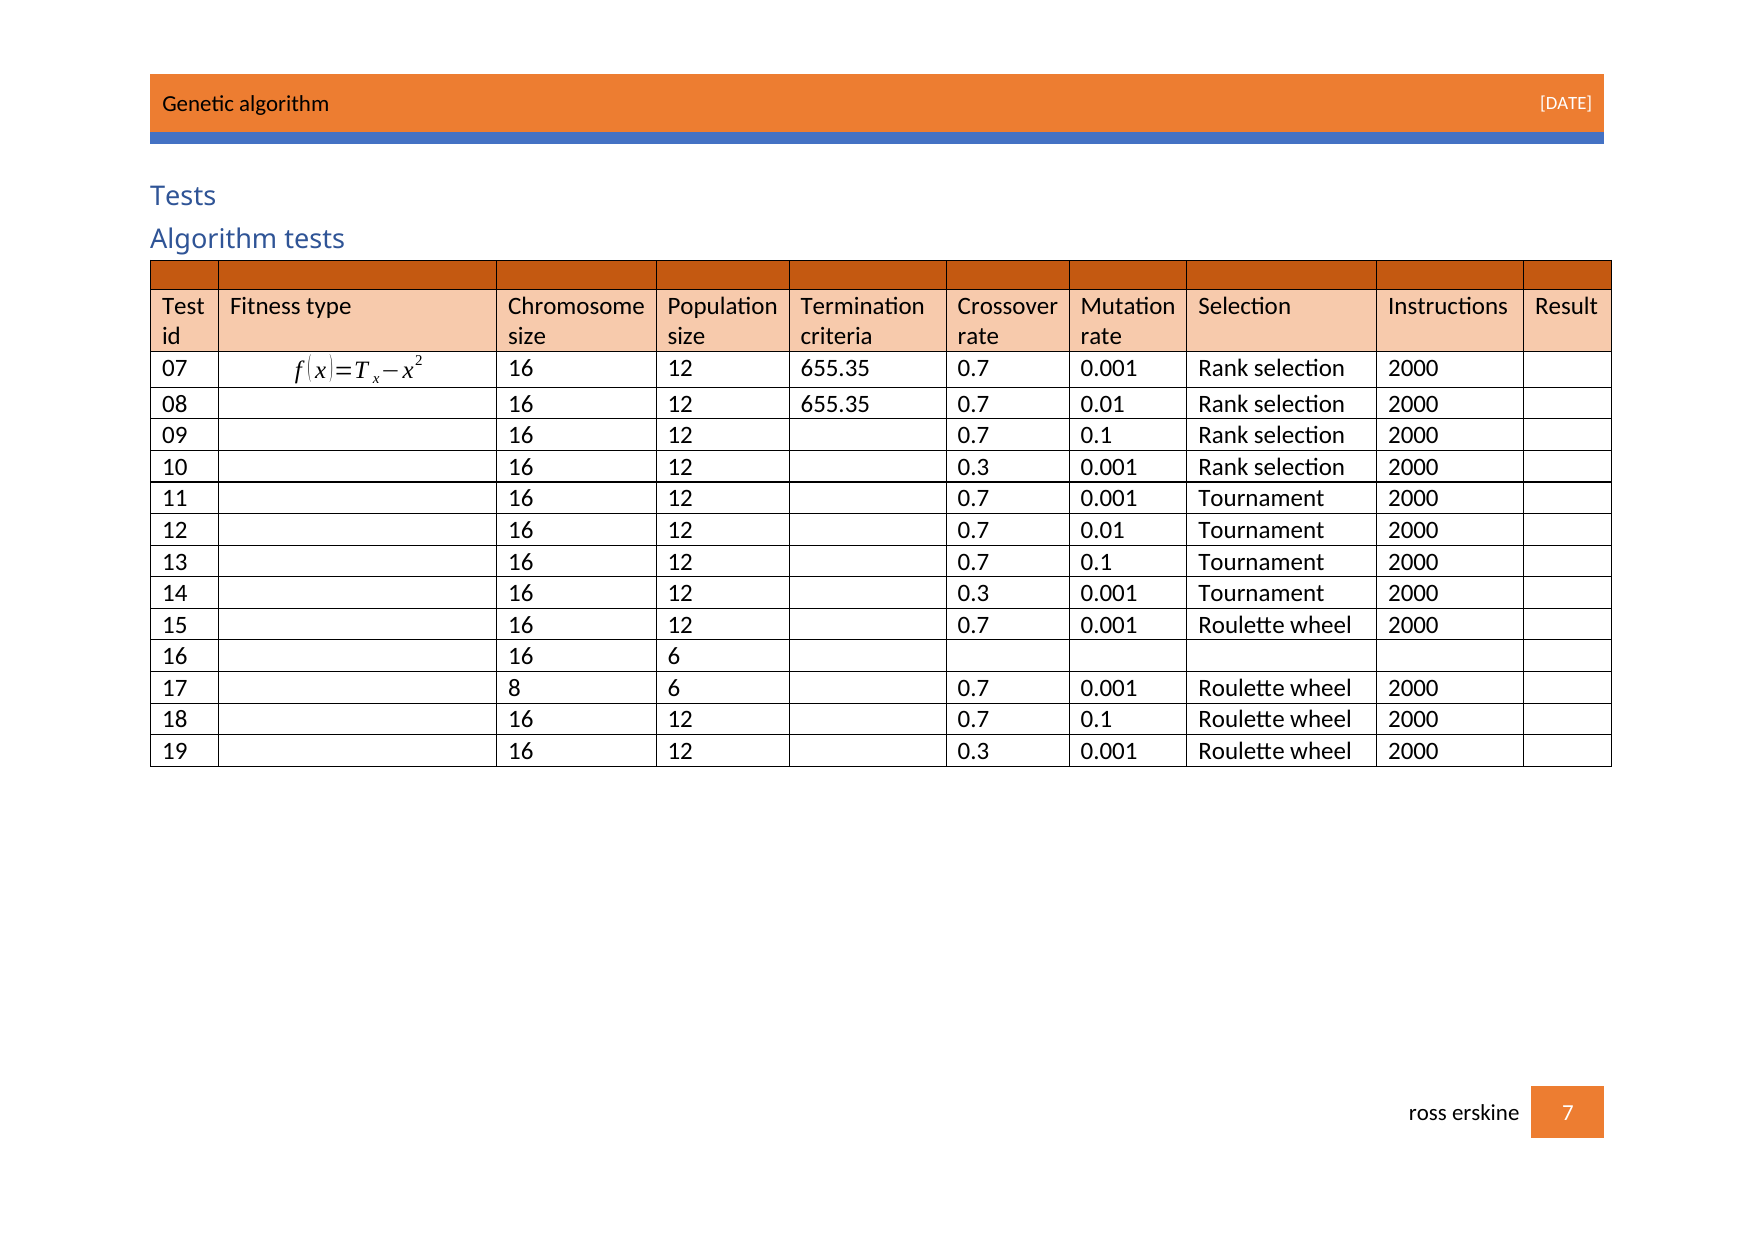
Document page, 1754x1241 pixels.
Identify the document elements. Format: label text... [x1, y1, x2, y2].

table_cell [219, 388, 496, 418]
table_cell [1524, 704, 1611, 734]
table_cell Roulette wheel [1187, 609, 1376, 639]
table_cell Rank selection [1187, 352, 1376, 387]
table_cell Roulette wheel [1187, 704, 1376, 734]
table_cell 0.7 [947, 419, 1069, 450]
table_header [1524, 261, 1611, 289]
table_cell Termination criteria [790, 290, 946, 351]
table_cell 16 [497, 704, 656, 734]
table_cell [219, 672, 496, 702]
table_cell 0.3 [947, 451, 1069, 481]
table_cell [1524, 577, 1611, 608]
table_cell [219, 419, 496, 450]
table_cell 2000 [1377, 735, 1523, 766]
table_cell 0.3 [947, 735, 1069, 766]
table_cell Mutation rate [1070, 290, 1186, 351]
table_cell 12 [657, 546, 789, 576]
table_cell 2000 [1377, 388, 1523, 418]
table_cell [1524, 514, 1611, 544]
table_cell [219, 704, 496, 734]
table_cell Tournament [1187, 514, 1376, 544]
table_cell 19 [151, 735, 218, 766]
table_cell 12 [657, 419, 789, 450]
table_cell [1524, 640, 1611, 671]
table_cell 0.001 [1070, 609, 1186, 639]
table_cell 0.01 [1070, 388, 1186, 418]
table_cell Rank selection [1187, 419, 1376, 450]
table_cell 16 [497, 451, 656, 481]
table_cell 0.1 [1070, 704, 1186, 734]
table_cell [790, 451, 946, 481]
table_cell 16 [497, 640, 656, 671]
table_cell 2000 [1377, 352, 1523, 387]
table_cell 2000 [1377, 514, 1523, 544]
table_cell [1524, 609, 1611, 639]
table_cell 2000 [1377, 704, 1523, 734]
table_cell 0.001 [1070, 451, 1186, 481]
table_cell [219, 577, 496, 608]
table_cell [790, 483, 946, 513]
table_cell 0.1 [1070, 546, 1186, 576]
table_cell Result [1524, 290, 1611, 351]
table_cell [219, 640, 496, 671]
table_cell 0.1 [1070, 419, 1186, 450]
table_cell 16 [497, 352, 656, 387]
table_cell [790, 419, 946, 450]
table_cell 13 [151, 546, 218, 576]
table_cell 14 [151, 577, 218, 608]
table_cell [790, 672, 946, 702]
table_cell 12 [657, 735, 789, 766]
table_cell 2000 [1377, 609, 1523, 639]
table_cell Tournament [1187, 546, 1376, 576]
table_cell 10 [151, 451, 218, 481]
table_cell 12 [657, 483, 789, 513]
table_cell 0.7 [947, 704, 1069, 734]
table_cell 12 [657, 577, 789, 608]
table_cell 2000 [1377, 451, 1523, 481]
table_cell Population size [657, 290, 789, 351]
table_cell 12 [657, 704, 789, 734]
table_cell 0.7 [947, 672, 1069, 702]
table_cell 16 [497, 546, 656, 576]
table_cell Roulette wheel [1187, 672, 1376, 702]
table_cell 6 [657, 672, 789, 702]
table_cell [790, 609, 946, 639]
table_cell Rank selection [1187, 451, 1376, 481]
table_cell [219, 609, 496, 639]
table_cell 0.001 [1070, 352, 1186, 387]
table_cell 655.35 [790, 352, 946, 387]
table_cell [219, 514, 496, 544]
table_cell 0.001 [1070, 672, 1186, 702]
table_cell 2000 [1377, 577, 1523, 608]
table_cell [790, 514, 946, 544]
table_cell 2000 [1377, 483, 1523, 513]
table_cell [1187, 640, 1376, 671]
table_cell 08 [151, 388, 218, 418]
table_cell [1524, 388, 1611, 418]
table_cell [1524, 483, 1611, 513]
table_cell 16 [497, 735, 656, 766]
table_cell 12 [657, 352, 789, 387]
table_cell 12 [151, 514, 218, 544]
table_cell Chromosome size [497, 290, 656, 351]
table_cell [219, 451, 496, 481]
table_cell 2000 [1377, 546, 1523, 576]
table_cell [1524, 546, 1611, 576]
table_cell Crossover rate [947, 290, 1069, 351]
table_cell 0.7 [947, 546, 1069, 576]
table_cell 16 [151, 640, 218, 671]
table_cell [1377, 640, 1523, 671]
table_cell [219, 546, 496, 576]
table_cell 17 [151, 672, 218, 702]
table_header [219, 261, 496, 289]
table_cell 0.001 [1070, 735, 1186, 766]
table_header [1377, 261, 1523, 289]
table_cell 0.7 [947, 388, 1069, 418]
table_header [1187, 261, 1376, 289]
table_header [497, 261, 656, 289]
table_cell [790, 577, 946, 608]
table_header [790, 261, 946, 289]
table_cell 16 [497, 577, 656, 608]
table_cell 07 [151, 352, 218, 387]
table_cell 16 [497, 388, 656, 418]
table_header [151, 261, 218, 289]
table_cell 8 [497, 672, 656, 702]
table_cell [947, 640, 1069, 671]
table_cell 16 [497, 609, 656, 639]
table_cell [219, 735, 496, 766]
table_cell 655.35 [790, 388, 946, 418]
table_header [1070, 261, 1186, 289]
table_cell Instructions [1377, 290, 1523, 351]
table_cell Roulette wheel [1187, 735, 1376, 766]
table_cell 0.7 [947, 483, 1069, 513]
table_cell 0.001 [1070, 483, 1186, 513]
table_cell [219, 352, 496, 387]
table_cell Fitness type [219, 290, 496, 351]
table_cell 12 [657, 388, 789, 418]
table_cell 6 [657, 640, 789, 671]
subtitle Algorithm tests [150, 220, 1604, 257]
table_cell 15 [151, 609, 218, 639]
table_cell Rank selection [1187, 388, 1376, 418]
table_cell [1524, 451, 1611, 481]
table_cell 12 [657, 609, 789, 639]
table_cell [790, 546, 946, 576]
table_cell [1524, 672, 1611, 702]
table_cell [1524, 419, 1611, 450]
table_cell [219, 483, 496, 513]
table_header [657, 261, 789, 289]
table_cell 16 [497, 483, 656, 513]
table_cell 12 [657, 451, 789, 481]
table_cell Selection [1187, 290, 1376, 351]
table_cell 0.01 [1070, 514, 1186, 544]
table_cell 18 [151, 704, 218, 734]
table_cell [790, 704, 946, 734]
table_cell 16 [497, 514, 656, 544]
table_cell 16 [497, 419, 656, 450]
table_cell 0.7 [947, 609, 1069, 639]
table_cell 0.3 [947, 577, 1069, 608]
table_cell 0.7 [947, 352, 1069, 387]
table_cell 2000 [1377, 672, 1523, 702]
table_cell [1070, 640, 1186, 671]
table_cell Test id [151, 290, 218, 351]
table_header [947, 261, 1069, 289]
table_cell 0.7 [947, 514, 1069, 544]
table_cell 11 [151, 483, 218, 513]
table_cell [1524, 352, 1611, 387]
table_cell [1524, 735, 1611, 766]
table_cell 2000 [1377, 419, 1523, 450]
table_cell [790, 735, 946, 766]
table_cell Tournament [1187, 577, 1376, 608]
table_cell 12 [657, 514, 789, 544]
table_cell 0.001 [1070, 577, 1186, 608]
table_cell Tournament [1187, 483, 1376, 513]
table_cell [790, 640, 946, 671]
subtitle Tests [150, 176, 1604, 213]
table_cell 09 [151, 419, 218, 450]
